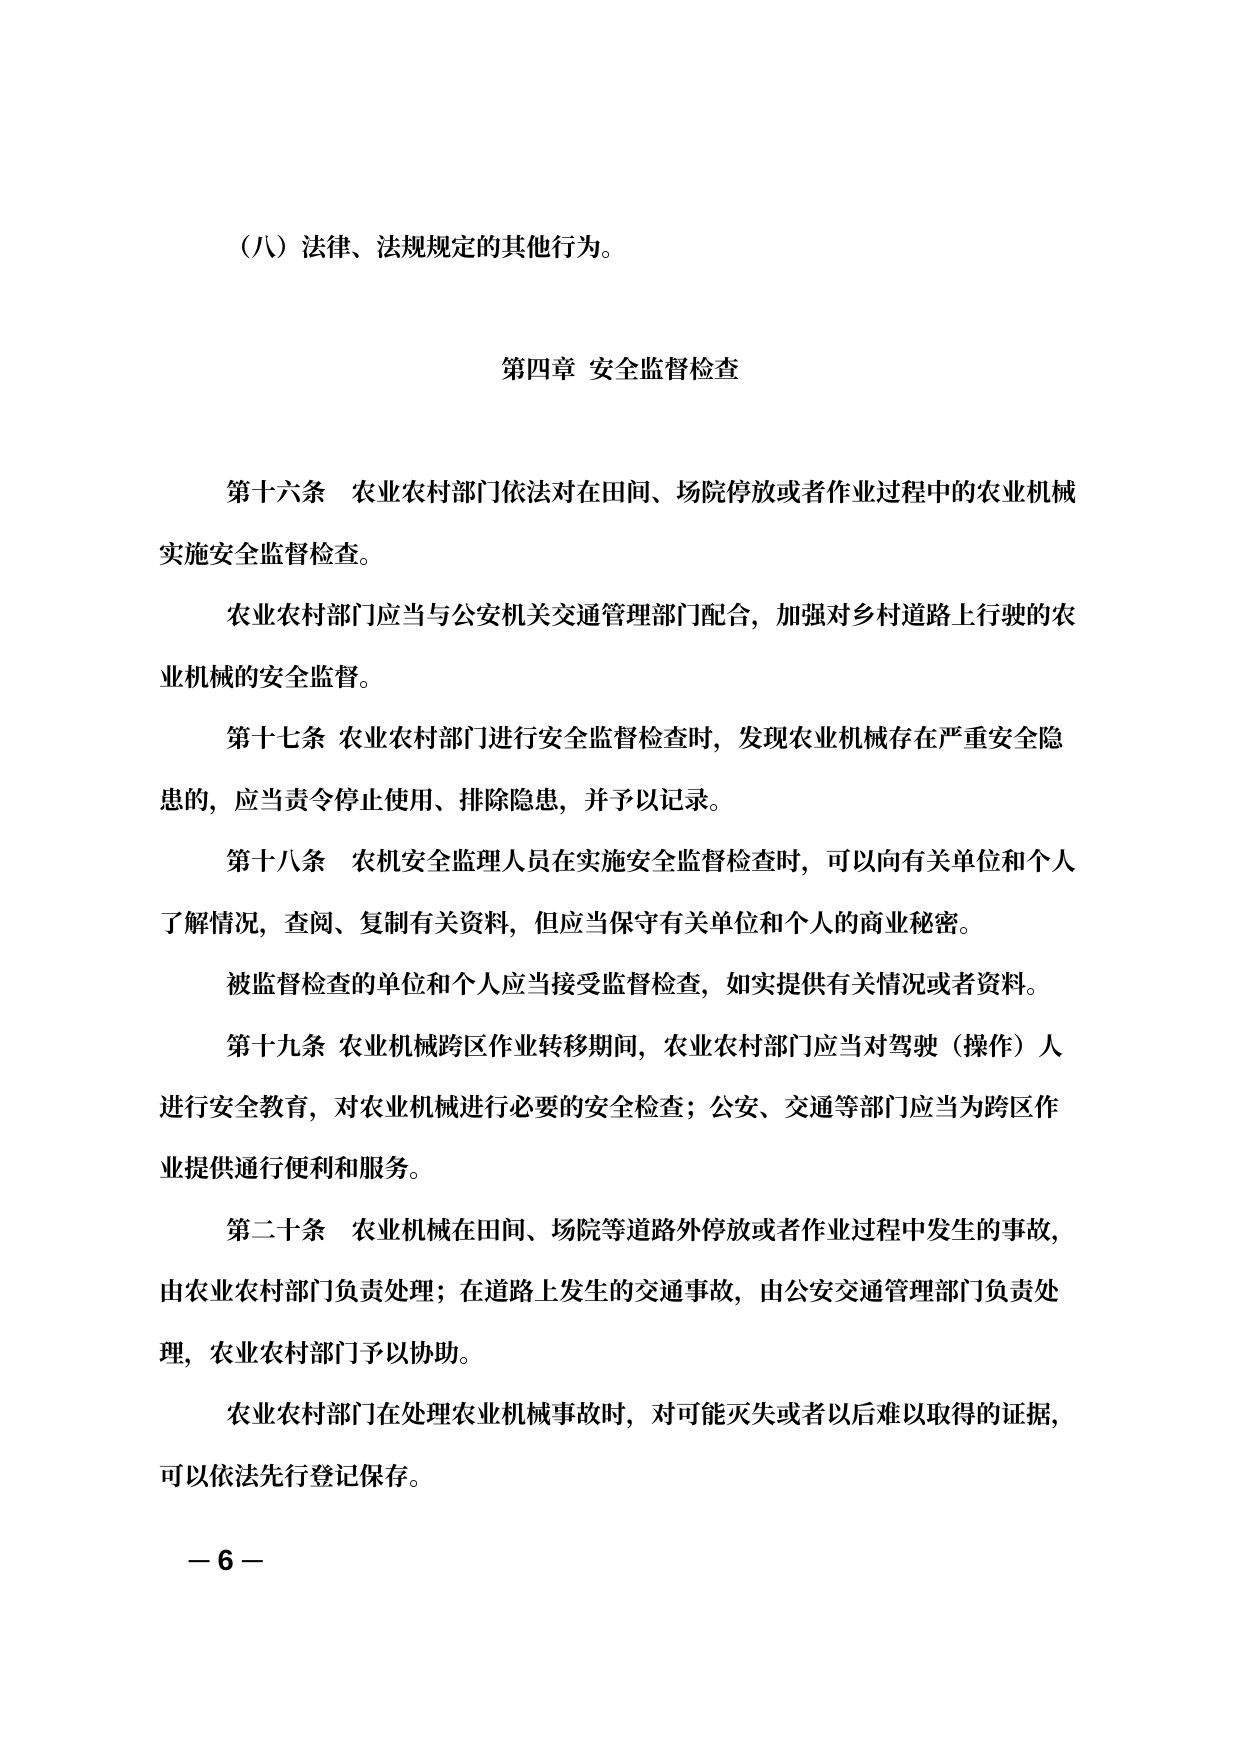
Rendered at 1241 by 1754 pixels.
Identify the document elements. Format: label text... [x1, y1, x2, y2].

text 第二十条 农业机械在田间、场院等道路外停放或者作业过程中发生的事故，由农业农村部门负责处理；在道路上发生的交通事故，由公安交通管理部门负责处理，农业农村部门予以协助。 [159, 1190, 1081, 1374]
text 农业农村部门应当与公安机关交通管理部门配合，加强对乡村道路上行驶的农业机械的安全监督。 [159, 576, 1081, 698]
text 第十九条 农业机械跨区作业转移期间，农业农村部门应当对驾驶（操作）人进行安全教育，对农业机械进行必要的安全检查；公安、交通等部门应当为跨区作业提供通行便利和服务。 [159, 1006, 1081, 1190]
text 农业农村部门在处理农业机械事故时，对可能灭失或者以后难以取得的证据，可以依法先行登记保存。 [159, 1374, 1081, 1497]
text 第十八条 农机安全监理人员在实施安全监督检查时，可以向有关单位和个人了解情况，查阅、复制有关资料，但应当保守有关单位和个人的商业秘密。 [159, 821, 1081, 944]
text 被监督检查的单位和个人应当接受监督检查，如实提供有关情况或者资料。 [159, 944, 1081, 1006]
text 第十六条 农业农村部门依法对在田间、场院停放或者作业过程中的农业机械实施安全监督检查。 [159, 453, 1081, 576]
text 第十七条 农业农村部门进行安全监督检查时，发现农业机械存在严重安全隐患的，应当责令停止使用、排除隐患，并予以记录。 [159, 698, 1081, 821]
text （八）法律、法规规定的其他行为。 [159, 207, 1081, 268]
text 第四章 安全监督检查 [159, 330, 1081, 391]
